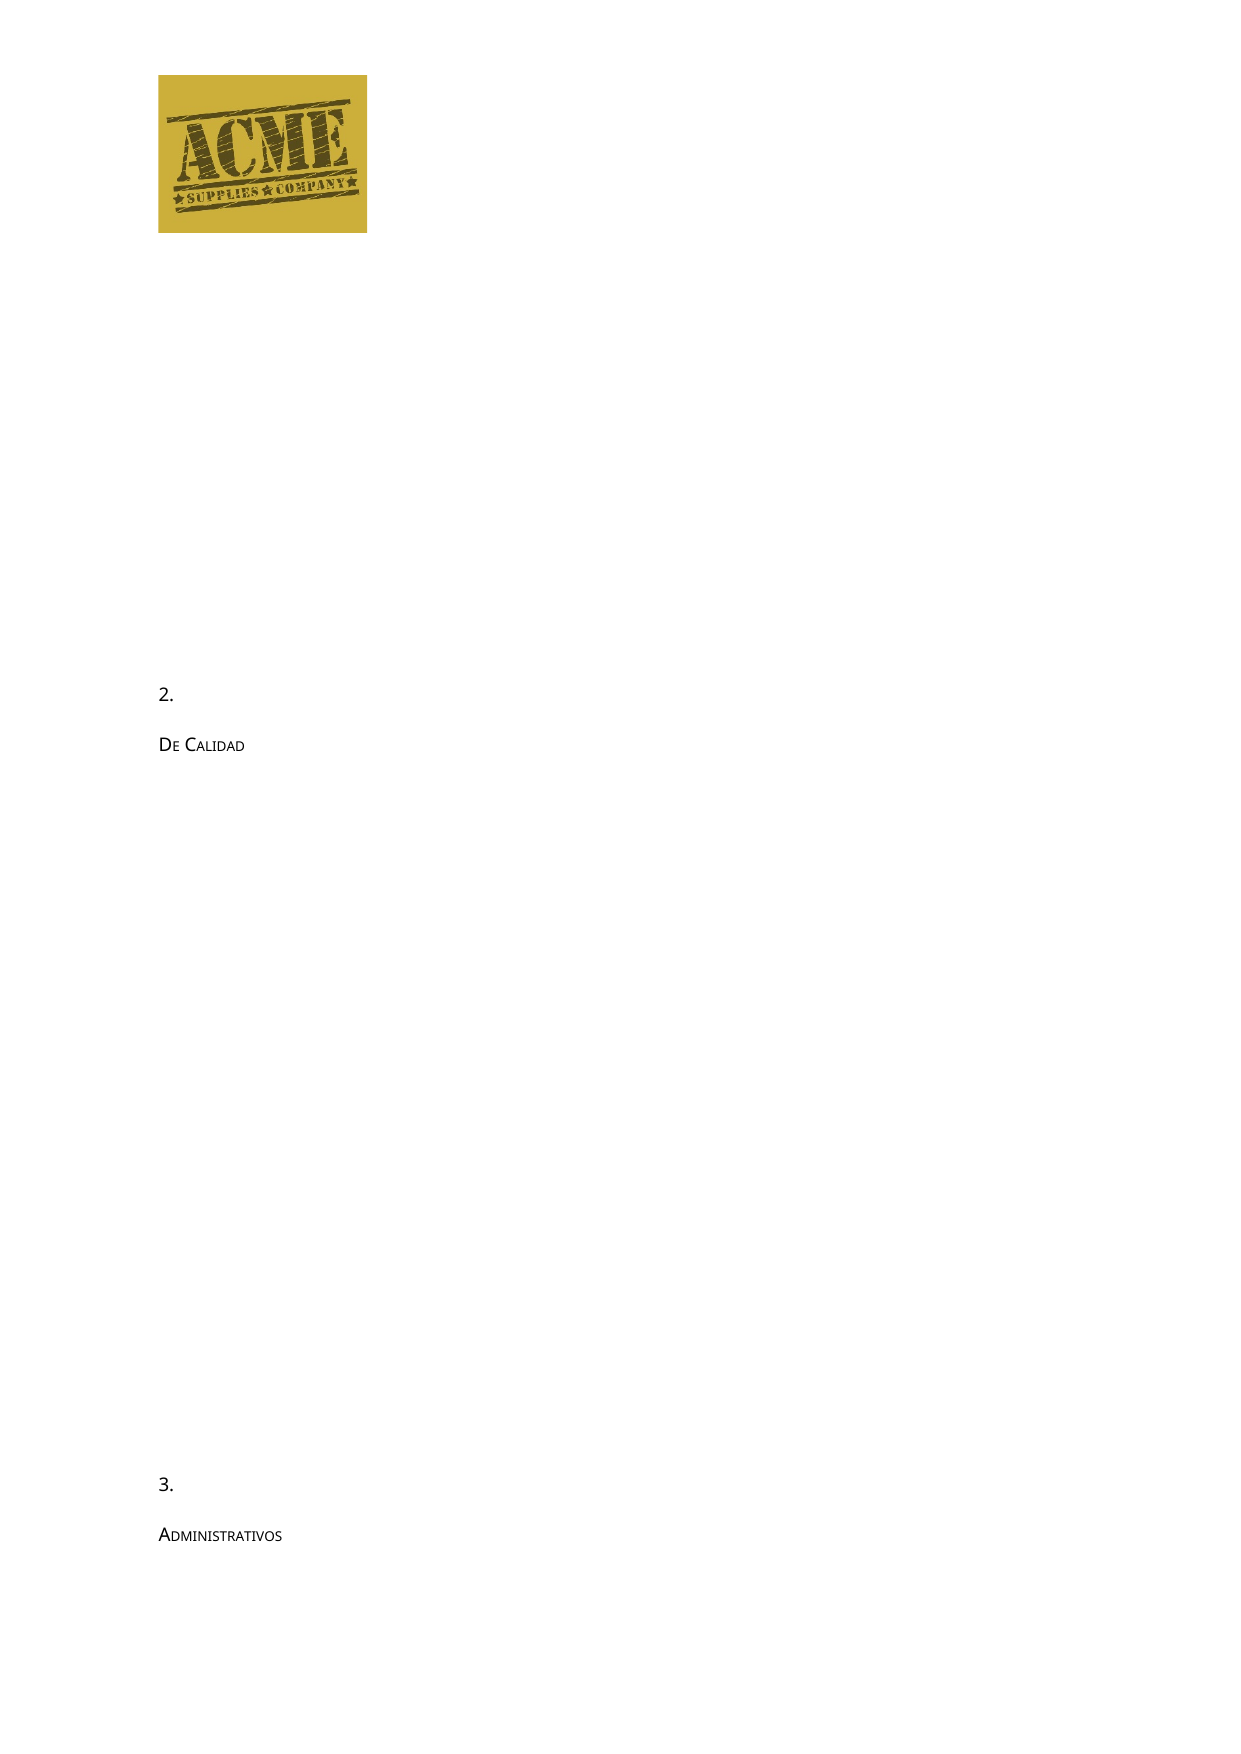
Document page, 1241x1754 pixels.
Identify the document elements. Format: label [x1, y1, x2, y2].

picture [158, 75, 368, 233]
